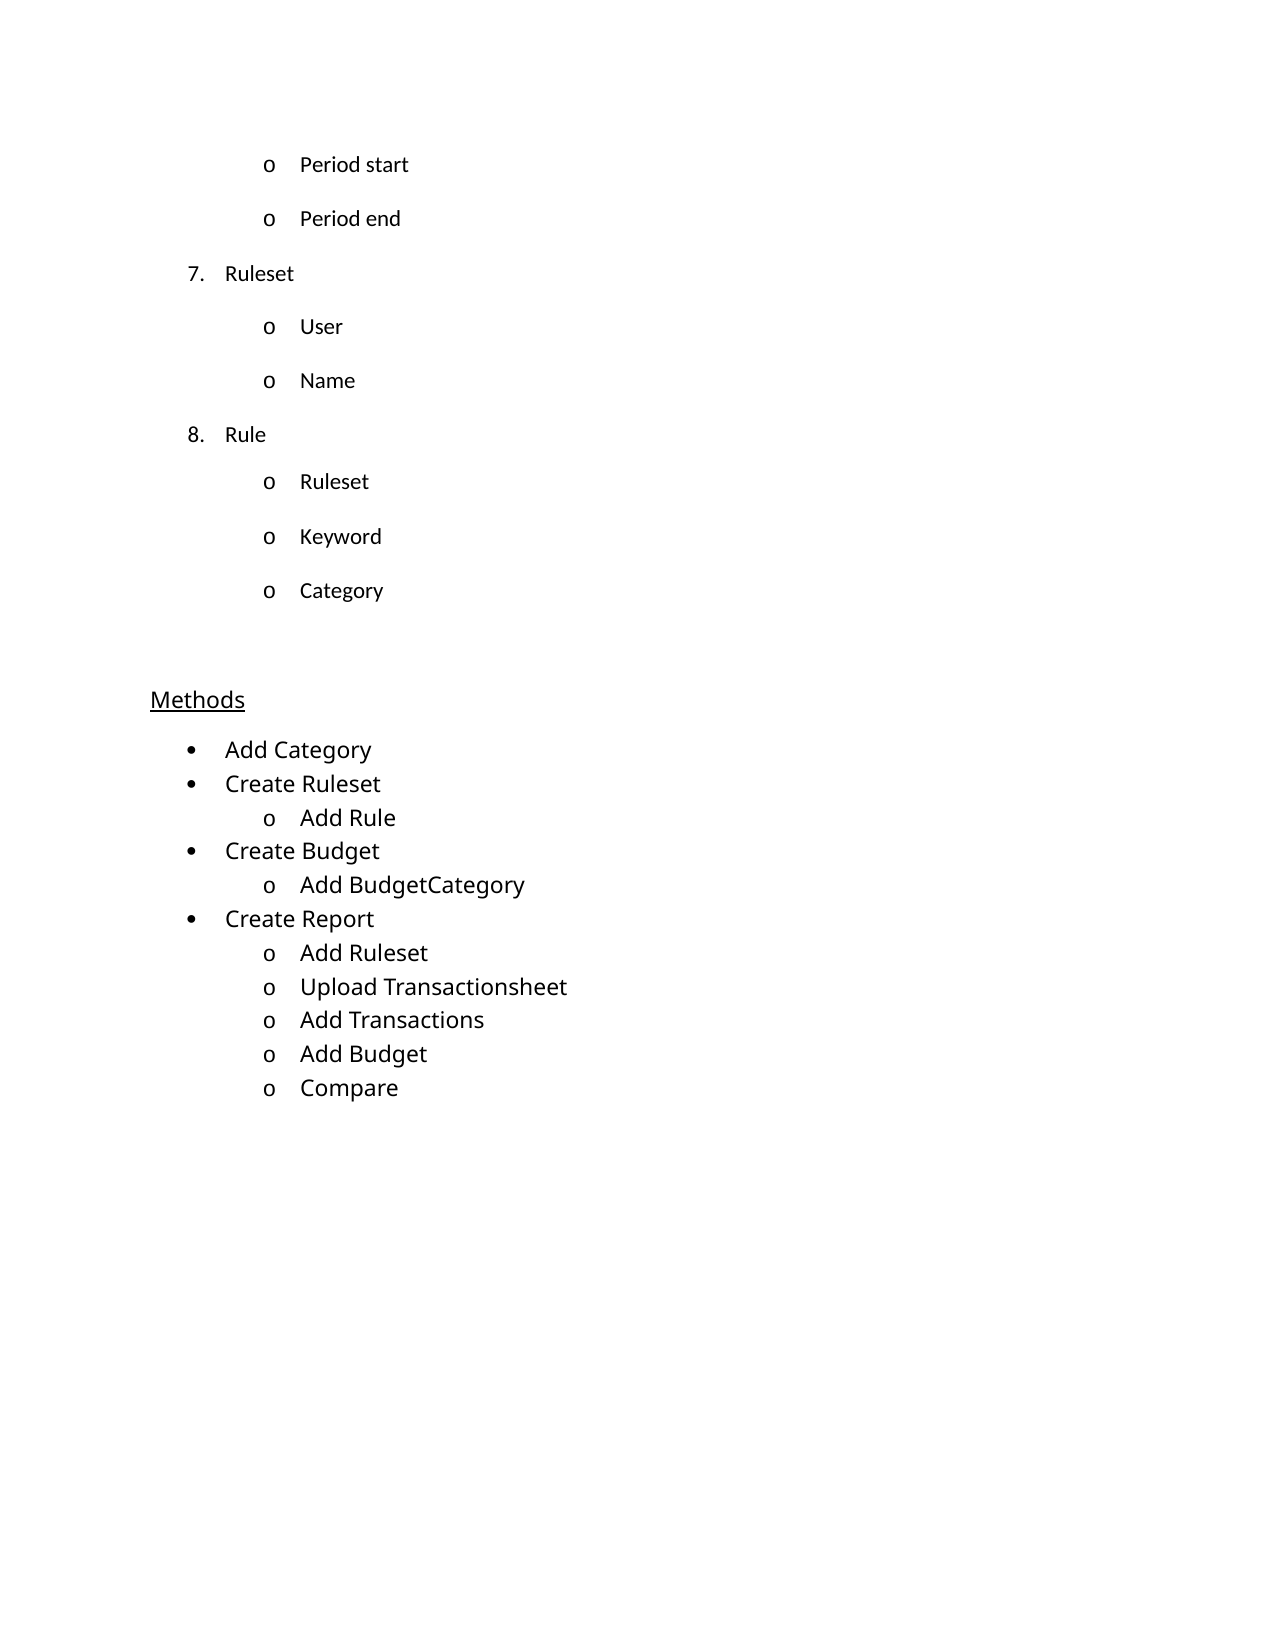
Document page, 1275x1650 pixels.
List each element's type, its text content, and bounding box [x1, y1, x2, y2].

list Ruleset [187, 259, 1125, 287]
list Upload Transactionsheet [262, 971, 1125, 1002]
list Add BudgetCategory [262, 869, 1125, 900]
list Keyword [262, 522, 1125, 551]
list Category [262, 576, 1125, 605]
list Name [262, 366, 1125, 395]
list Add Rule [262, 801, 1125, 833]
list Add Category [187, 734, 1125, 765]
text Methods [150, 683, 1125, 715]
list Rule [187, 421, 1125, 448]
list Create Report [187, 903, 1125, 934]
list Period start [262, 150, 1125, 179]
list Add Ruleset [262, 937, 1125, 968]
list Period end [262, 204, 1125, 233]
list Create Ruleset [187, 768, 1125, 799]
list Add Budget [262, 1038, 1125, 1069]
list Compare [262, 1072, 1125, 1103]
list User [262, 312, 1125, 341]
list Add Transactions [262, 1004, 1125, 1036]
list Create Budget [187, 835, 1125, 867]
list Ruleset [262, 467, 1125, 497]
